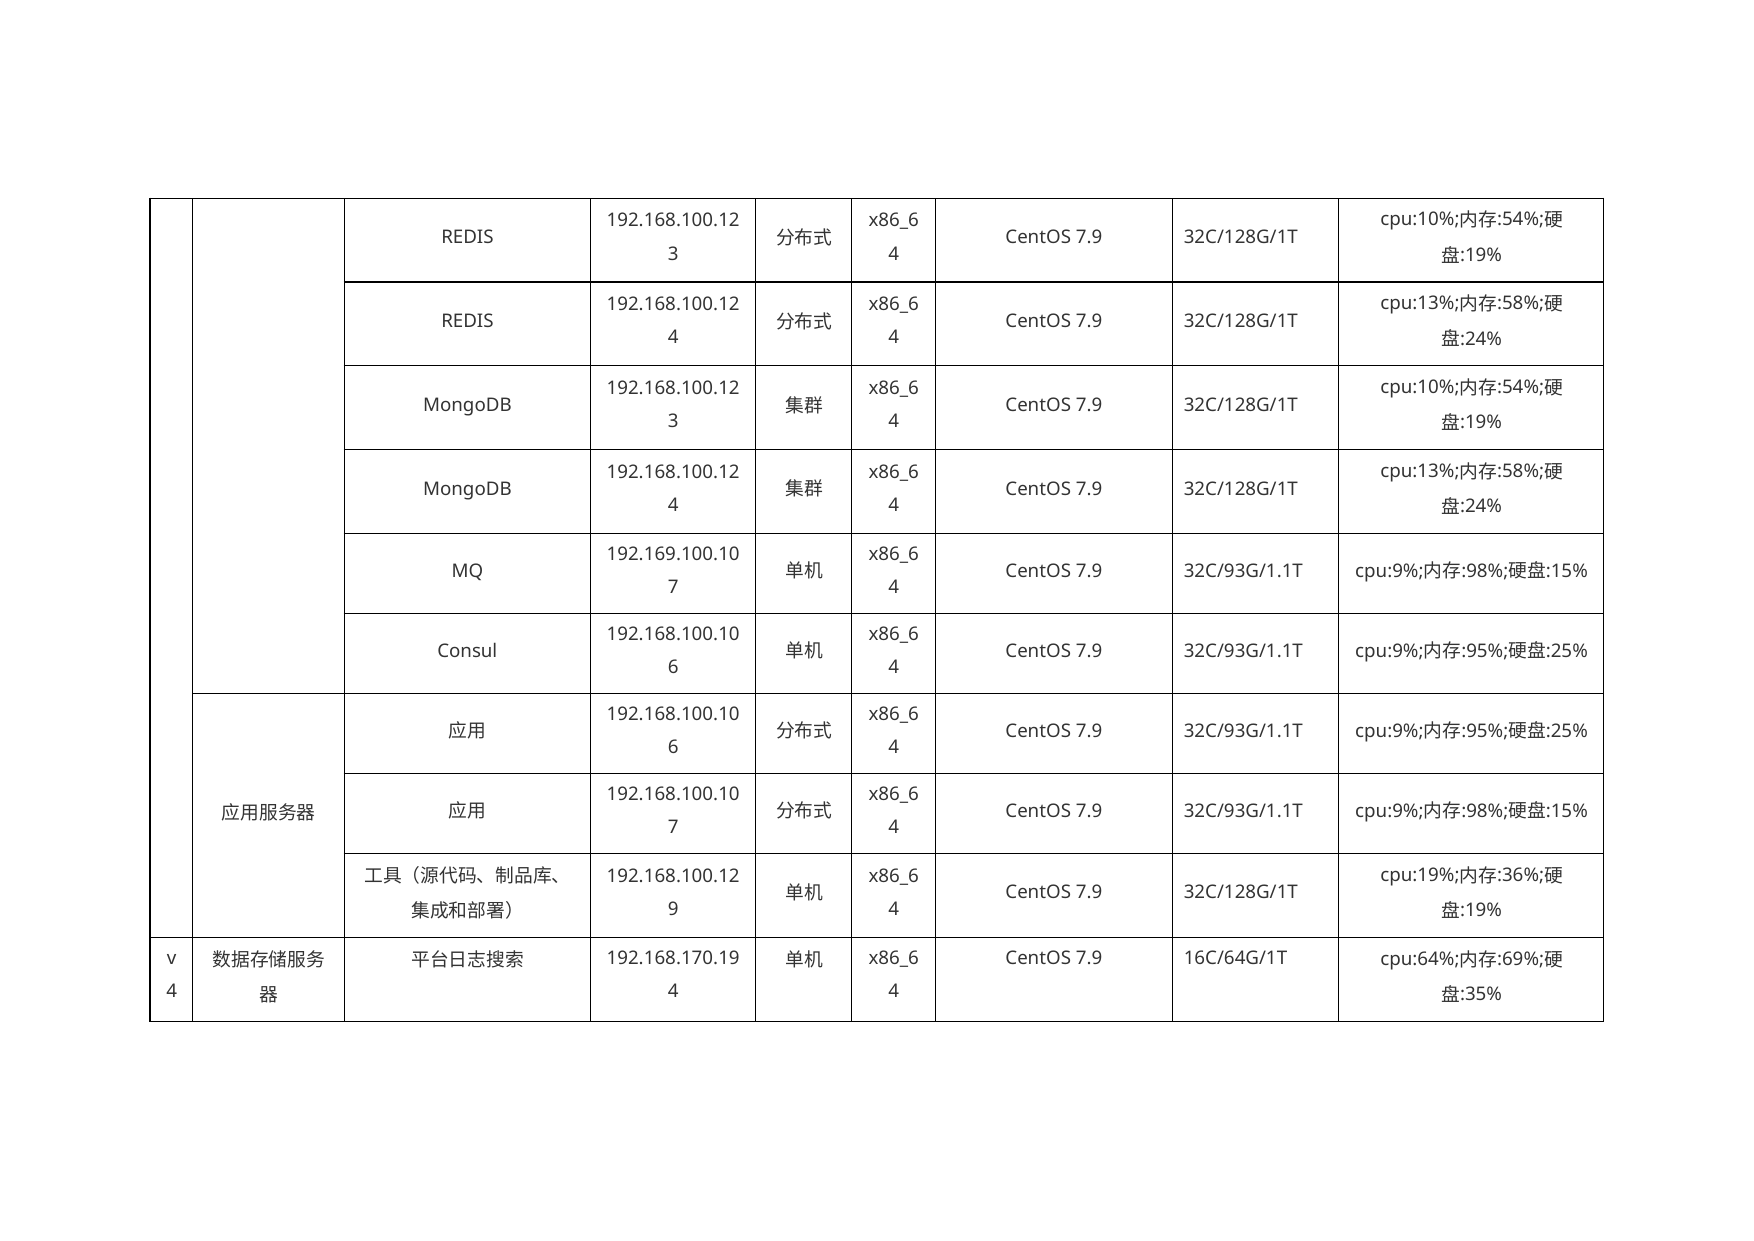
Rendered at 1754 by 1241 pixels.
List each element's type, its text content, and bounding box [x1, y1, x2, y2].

table_cell 单机 [756, 854, 851, 937]
table_cell 192.168.100.123 [591, 199, 755, 281]
table_cell 192.168.100.106 [591, 694, 755, 773]
table_cell x86_64 [852, 694, 935, 773]
table_cell cpu:64%;内存:69%;硬盘:35% [1339, 938, 1603, 1021]
table_cell x86_64 [852, 854, 935, 937]
table_cell CentOS 7.9 [936, 283, 1172, 365]
table_cell 32C/93G/1.1T [1173, 614, 1338, 693]
table_cell v4 [151, 938, 192, 1021]
table_cell cpu:9%;内存:95%;硬盘:25% [1339, 614, 1603, 693]
table_cell 192.168.100.124 [591, 450, 755, 533]
table_cell 16C/64G/1T [1173, 938, 1338, 1021]
table_cell CentOS 7.9 [936, 774, 1172, 853]
table_cell CentOS 7.9 [936, 366, 1172, 449]
table_cell 192.168.100.107 [591, 774, 755, 853]
table_cell 32C/93G/1.1T [1173, 774, 1338, 853]
table_cell REDIS [345, 283, 590, 365]
table_cell 应用 [345, 774, 590, 853]
table_cell 集群 [756, 366, 851, 449]
table_cell cpu:13%;内存:58%;硬盘:24% [1339, 450, 1603, 533]
table_cell x86_64 [852, 774, 935, 853]
table_cell 应用 [345, 694, 590, 773]
table_cell 32C/93G/1.1T [1173, 534, 1338, 613]
table_cell CentOS 7.9 [936, 450, 1172, 533]
table_cell 32C/128G/1T [1173, 450, 1338, 533]
table_cell CentOS 7.9 [936, 938, 1172, 1021]
table_cell x86_64 [852, 450, 935, 533]
table_cell CentOS 7.9 [936, 694, 1172, 773]
table_cell 192.168.100.124 [591, 283, 755, 365]
table_cell x86_64 [852, 366, 935, 449]
table_cell cpu:10%;内存:54%;硬盘:19% [1339, 366, 1603, 449]
table_cell CentOS 7.9 [936, 199, 1172, 281]
table_cell 192.168.100.106 [591, 614, 755, 693]
table_cell 32C/128G/1T [1173, 854, 1338, 937]
table_cell 平台日志搜索 [345, 938, 590, 1021]
table_cell cpu:9%;内存:98%;硬盘:15% [1339, 774, 1603, 853]
table_cell cpu:13%;内存:58%;硬盘:24% [1339, 283, 1603, 365]
table_cell MQ [345, 534, 590, 613]
table_cell CentOS 7.9 [936, 614, 1172, 693]
table_cell x86_64 [852, 534, 935, 613]
table_cell x86_64 [852, 938, 935, 1021]
table_cell cpu:10%;内存:54%;硬盘:19% [1339, 199, 1603, 281]
table_cell 单机 [756, 614, 851, 693]
table_cell REDIS [345, 199, 590, 281]
table_cell MongoDB [345, 450, 590, 533]
table_cell cpu:9%;内存:98%;硬盘:15% [1339, 534, 1603, 613]
table_cell x86_64 [852, 614, 935, 693]
table_cell 32C/128G/1T [1173, 199, 1338, 281]
table_cell 32C/128G/1T [1173, 366, 1338, 449]
table_cell 分布式 [756, 283, 851, 365]
table_cell 分布式 [756, 694, 851, 773]
table_cell MongoDB [345, 366, 590, 449]
table_cell cpu:9%;内存:95%;硬盘:25% [1339, 694, 1603, 773]
table_cell 192.168.100.129 [591, 854, 755, 937]
table_cell CentOS 7.9 [936, 534, 1172, 613]
table_cell 32C/93G/1.1T [1173, 694, 1338, 773]
table_cell x86_64 [852, 199, 935, 281]
table_cell 32C/128G/1T [1173, 283, 1338, 365]
table_cell CentOS 7.9 [936, 854, 1172, 937]
table_cell Consul [345, 614, 590, 693]
table_cell 单机 [756, 534, 851, 613]
table_cell 工具（源代码、制品库、集成和部署） [345, 854, 590, 937]
table_cell 192.169.100.107 [591, 534, 755, 613]
table_cell 分布式 [756, 774, 851, 853]
table_cell 分布式 [756, 199, 851, 281]
table_cell 192.168.100.123 [591, 366, 755, 449]
table_cell 数据存储服务器 [193, 938, 344, 1021]
table_cell 集群 [756, 450, 851, 533]
table_cell x86_64 [852, 283, 935, 365]
table_cell 单机 [756, 938, 851, 1021]
table_cell cpu:19%;内存:36%;硬盘:19% [1339, 854, 1603, 937]
table_cell 192.168.170.194 [591, 938, 755, 1021]
table_cell 应用服务器 [193, 694, 344, 937]
